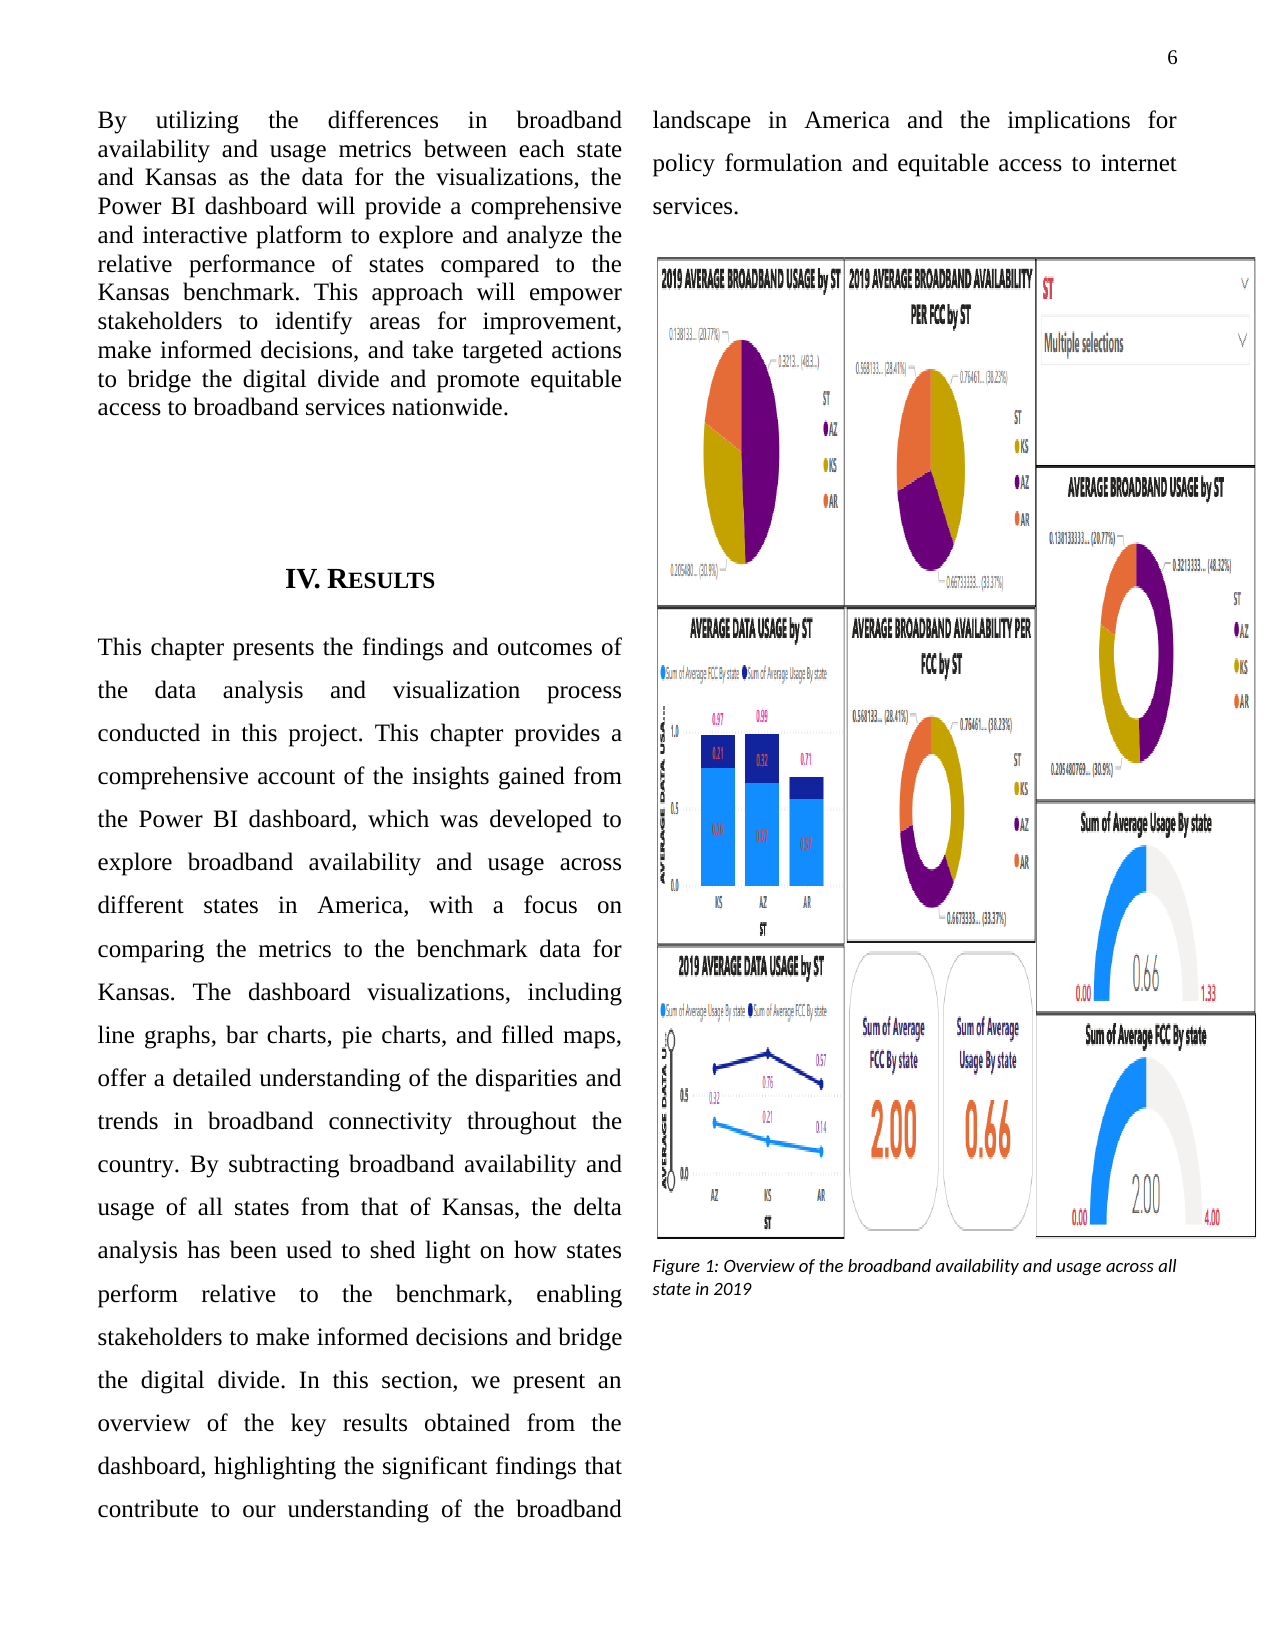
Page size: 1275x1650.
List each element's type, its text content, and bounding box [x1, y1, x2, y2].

text This chapter presents the findings and outcomes of the data analysis and visualization process conducted in this project. This chapter provides a comprehensive account of the insights gained from the Power BI dashboard, which was developed to explore broadband availability and usage across different states in America, with a focus on comparing the metrics to the benchmark data for Kansas. The dashboard visualizations, including line graphs, bar charts, pie charts, and filled maps, offer a detailed understanding of the disparities and trends in broadband connectivity throughout the country. By subtracting broadband availability and usage of all states from that of Kansas, the delta analysis has been used to shed light on how states perform relative to the benchmark, enabling stakeholders to make informed decisions and bridge the digital divide. In this section, we present an overview of the key results obtained from the dashboard, highlighting the significant findings that contribute to our understanding of the broadband landscape in America and the implications for policy formulation and equitable access to internet services. [97, 632, 622, 1523]
text By utilizing the differences in broadband availability and usage metrics between each state and Kansas as the data for the visualizations, the Power BI dashboard will provide a comprehensive and interactive platform to explore and analyze the relative performance of states compared to the Kansas benchmark. This approach will empower stakeholders to identify areas for improvement, make informed decisions, and take targeted actions to bridge the digital divide and promote equitable access to broadband services nationwide. [97, 105, 622, 421]
subtitle Results [97, 561, 622, 595]
text Figure 1: Overview of the broadband availability and usage across all state in 2019 [652, 1255, 1177, 1300]
picture [652, 234, 1263, 1255]
